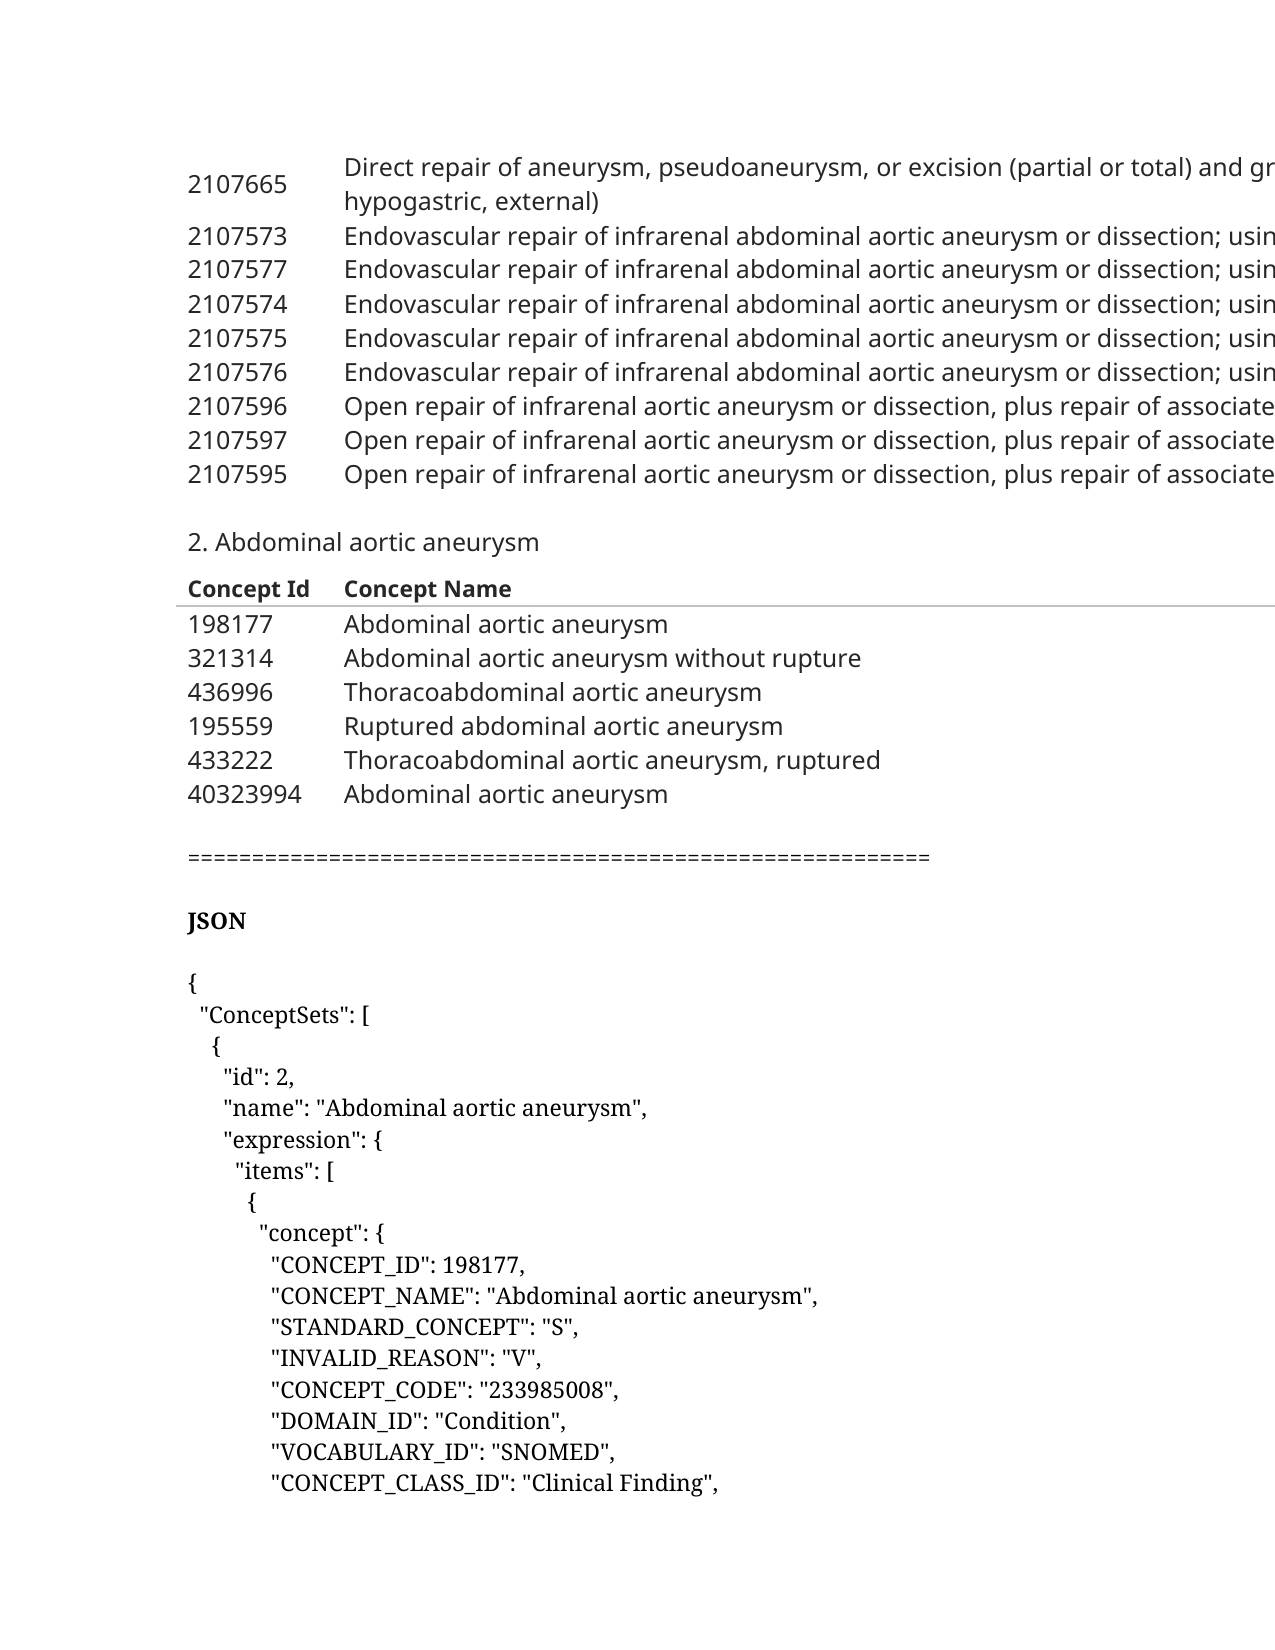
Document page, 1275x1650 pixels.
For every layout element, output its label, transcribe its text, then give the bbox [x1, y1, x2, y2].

table_cell 321314 [176, 641, 332, 675]
table_cell 40323994 [176, 777, 332, 811]
table_cell Open repair of infrarenal aortic aneurysm or dissection, plus repair of associated arterial trauma, following unsuccessful endovascular repair; aorto-bi-iliac prosthesis [333, 389, 1275, 422]
table_cell 198177 [176, 607, 332, 641]
text "VOCABULARY_ID": "SNOMED", [187, 1436, 1087, 1467]
table_cell Open repair of infrarenal aortic aneurysm or dissection, plus repair of associated arterial trauma, following unsuccessful endovascular repair; tube prosthesis [333, 457, 1275, 491]
text "id": 2, [187, 1061, 1087, 1092]
text "DOMAIN_ID": "Condition", [187, 1405, 1087, 1436]
text JSON [187, 905, 1087, 936]
table_cell 2107577 [176, 252, 332, 286]
table_header Concept Id [176, 559, 332, 604]
table_cell 2107665 [176, 150, 332, 218]
table_cell 436996 [176, 675, 332, 709]
text "CONCEPT_NAME": "Abdominal aortic aneurysm", [187, 1280, 1087, 1311]
table_cell Endovascular repair of infrarenal abdominal aortic aneurysm or dissection; using aorto-aortic tube prosthesis [333, 218, 1275, 252]
table_cell Open repair of infrarenal aortic aneurysm or dissection, plus repair of associated arterial trauma, following unsuccessful endovascular repair; aorto-bifemoral prosthesis [333, 423, 1275, 457]
text { [187, 967, 1087, 998]
text "name": "Abdominal aortic aneurysm", [187, 1092, 1087, 1123]
table_cell 2107597 [176, 423, 332, 457]
table_cell 2107595 [176, 457, 332, 491]
table_cell 433222 [176, 743, 332, 777]
table_cell Direct repair of aneurysm, pseudoaneurysm, or excision (partial or total) and graft insertion, with or without patch graft; for ruptured aneurysm, iliac artery (common, hypogastric, external) [333, 150, 1275, 218]
table_cell Endovascular repair of infrarenal abdominal aortic aneurysm or dissection; using unibody bifurcated prosthesis [333, 354, 1275, 388]
text "STANDARD_CONCEPT": "S", [187, 1311, 1087, 1342]
text { [187, 1186, 1087, 1217]
text "CONCEPT_CODE": "233985008", [187, 1373, 1087, 1405]
text "items": [ [187, 1155, 1087, 1186]
table_cell Abdominal aortic aneurysm without rupture [333, 641, 1275, 675]
text ========================================================== [187, 842, 1087, 873]
text "CONCEPT_ID": 198177, [187, 1248, 1087, 1280]
text "ConceptSets": [ [187, 998, 1087, 1030]
text "expression": { [187, 1123, 1087, 1155]
table_cell 2107574 [176, 286, 332, 320]
table_cell Abdominal aortic aneurysm [333, 777, 1275, 811]
table_cell Ruptured abdominal aortic aneurysm [333, 709, 1275, 743]
table_cell Endovascular repair of infrarenal abdominal aortic aneurysm or dissection; using modular bifurcated prosthesis (1 docking limb) [333, 286, 1275, 320]
table_cell 2107596 [176, 389, 332, 422]
table_cell 2107573 [176, 218, 332, 252]
table_cell Abdominal aortic aneurysm [333, 607, 1275, 641]
table_cell 195559 [176, 709, 332, 743]
table_cell Endovascular repair of infrarenal abdominal aortic aneurysm or dissection; using modular bifurcated prosthesis (2 docking limbs) [333, 320, 1275, 354]
text "CONCEPT_CLASS_ID": "Clinical Finding", [187, 1467, 1087, 1498]
text 2. Abdominal aortic aneurysm [187, 525, 1087, 559]
table_cell Endovascular repair of infrarenal abdominal aortic aneurysm or dissection; using aorto-uniiliac or aorto-unifemoral prosthesis [333, 252, 1275, 286]
table_cell 2107576 [176, 354, 332, 388]
table_cell 2107575 [176, 320, 332, 354]
table_header Concept Name [333, 559, 1275, 604]
text { [187, 1030, 1087, 1061]
text "concept": { [187, 1217, 1087, 1248]
text "INVALID_REASON": "V", [187, 1342, 1087, 1373]
table_cell Thoracoabdominal aortic aneurysm, ruptured [333, 743, 1275, 777]
table_cell Thoracoabdominal aortic aneurysm [333, 675, 1275, 709]
